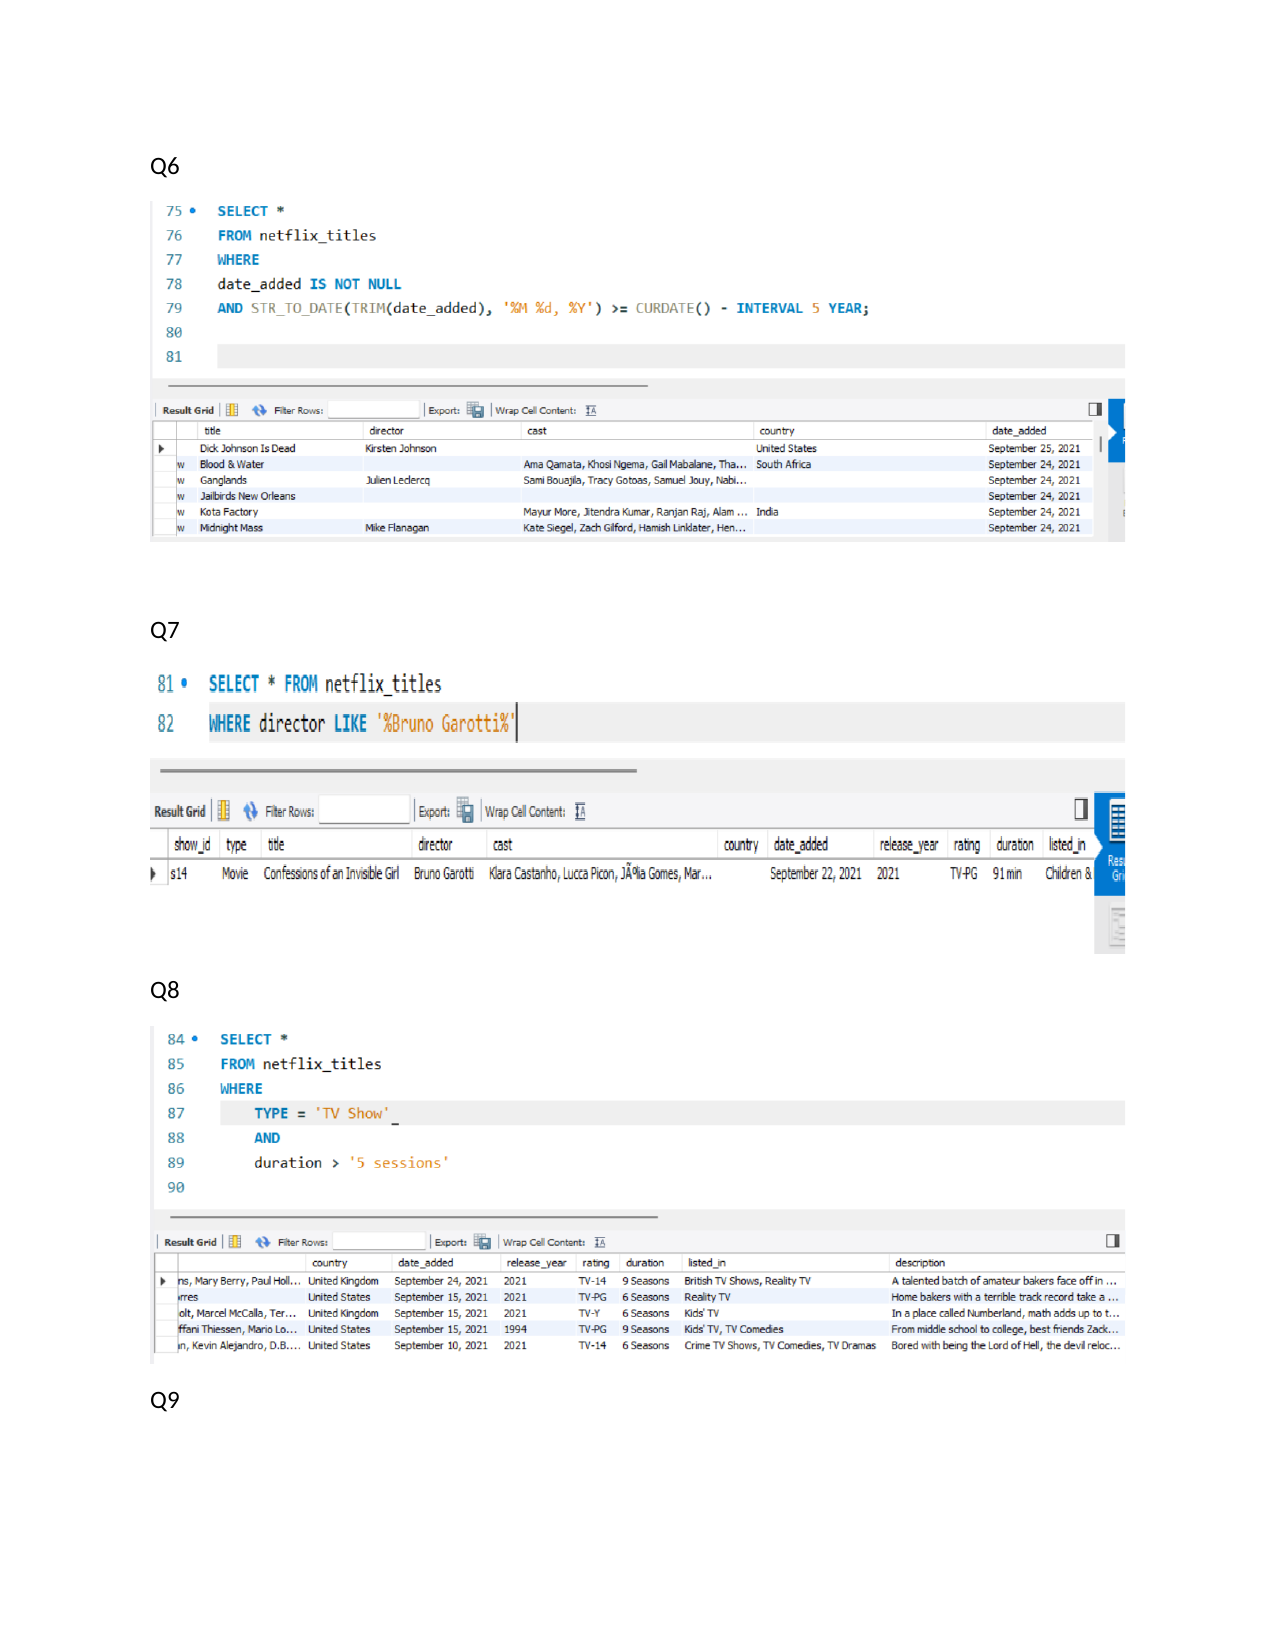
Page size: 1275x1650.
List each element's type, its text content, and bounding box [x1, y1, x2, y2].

picture [150, 201, 1125, 542]
text Q6 [150, 150, 1125, 181]
text Q8 [150, 974, 1125, 1005]
text Q7 [150, 614, 1125, 644]
picture [150, 1026, 1125, 1364]
picture [150, 665, 1125, 954]
text Q9 [150, 1384, 1125, 1415]
